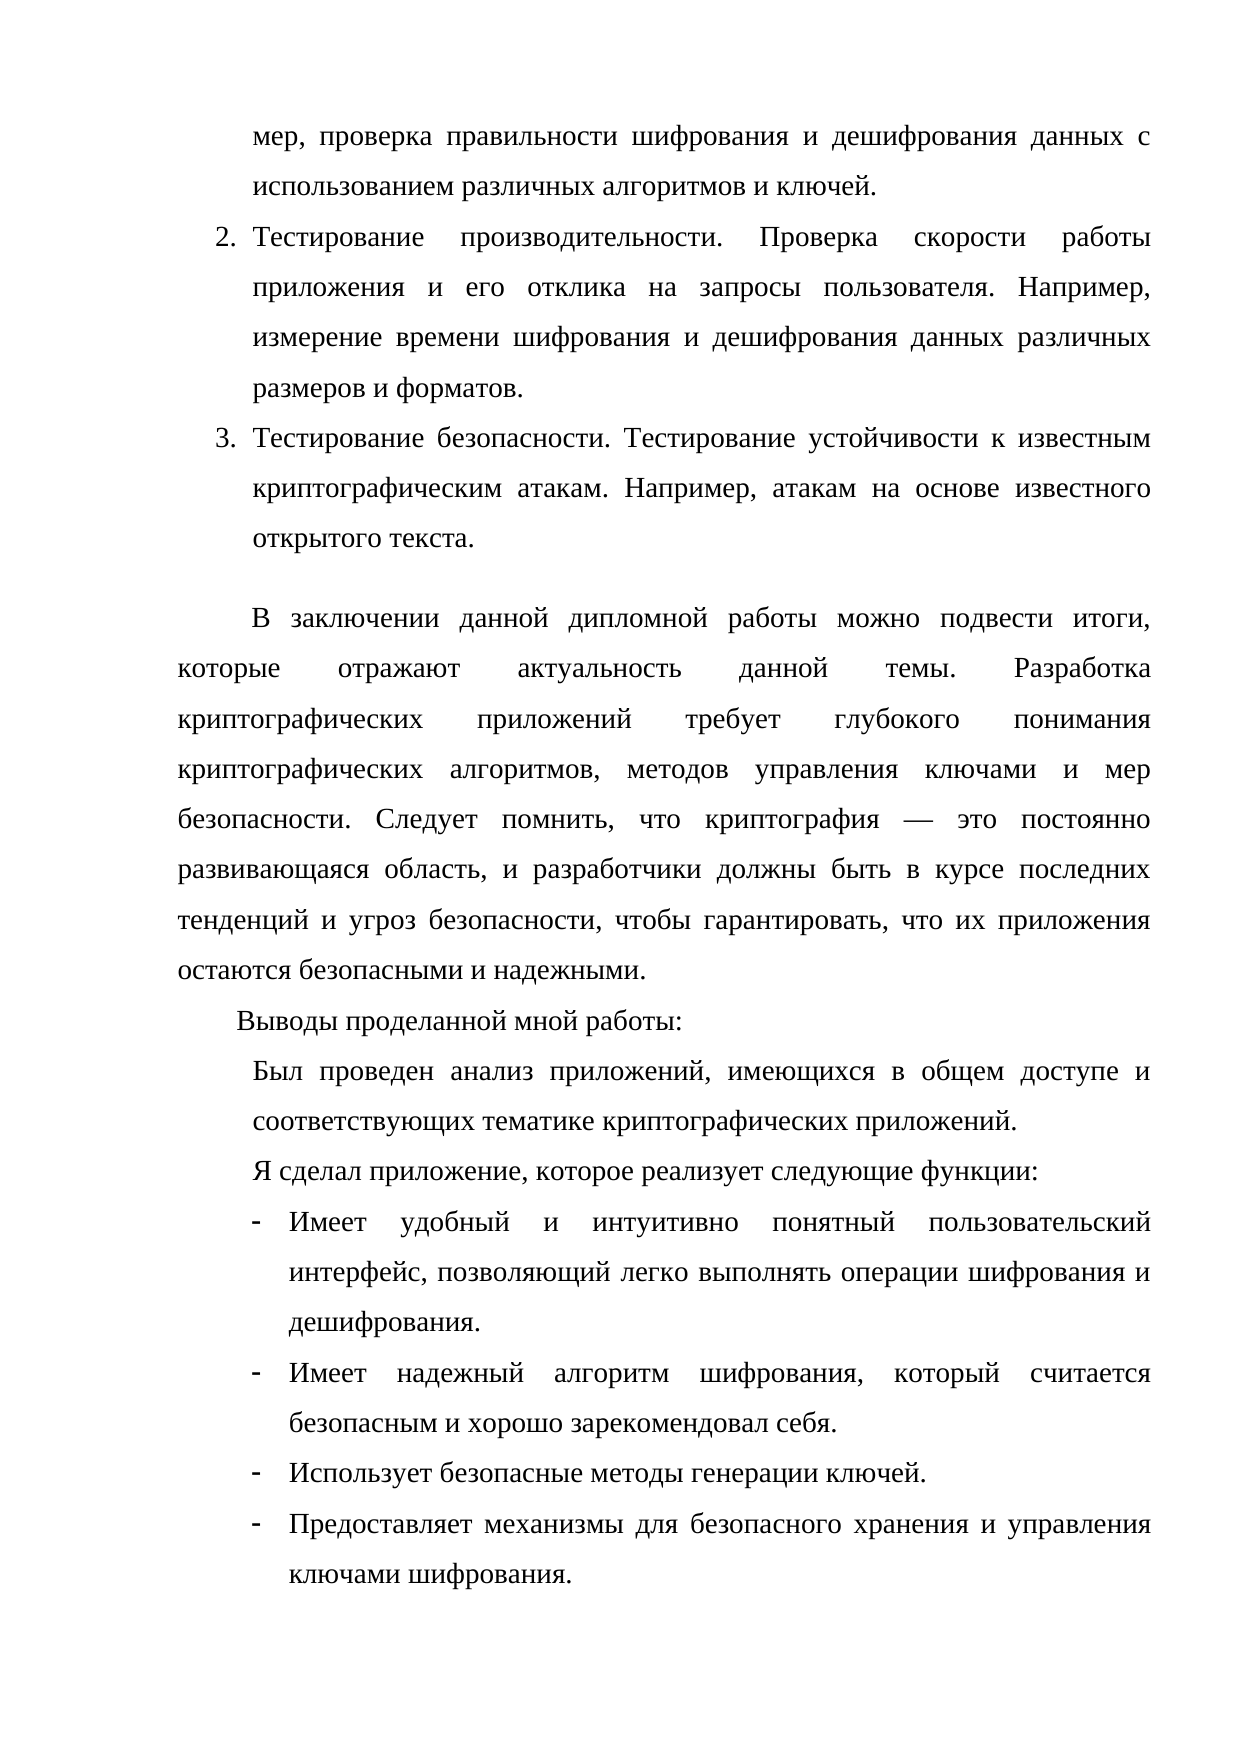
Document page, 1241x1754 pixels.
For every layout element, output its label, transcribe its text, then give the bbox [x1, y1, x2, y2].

text Выводы проделанной мной работы: [177, 1003, 1152, 1036]
text В заключении данной дипломной работы можно подвести итоги, которые отражают актуальность данной темы. Разработка криптографических приложений требует глубокого понимания криптографических алгоритмов, методов управления ключами и мер безопасности. Следует помнить, что криптография — это постоянно развивающаяся область, и разработчики должны быть в курсе последних тенденций и угроз безопасности, чтобы гарантировать, что их приложения остаются безопасными и надежными. [177, 600, 1152, 986]
list Предоставляет механизмы для безопасного хранения и управления ключами шифрования. [251, 1506, 1152, 1590]
list Использует безопасные методы генерации ключей. [251, 1456, 1152, 1489]
list Имеет удобный и интуитивно понятный пользовательский интерфейс, позволяющий легко выполнять операции шифрования и дешифрования. [251, 1204, 1152, 1338]
list Я сделал приложение, которое реализует следующие функции: [252, 1153, 1152, 1187]
list Был проведен анализ приложений, имеющихся в общем доступе и соответствующих тематике криптографических приложений. [252, 1053, 1152, 1137]
list Имеет надежный алгоритм шифрования, который считается безопасным и хорошо зарекомендовал себя. [251, 1355, 1152, 1439]
list Тестирование безопасности. Тестирование устойчивости к известным криптографическим атакам. Например, атакам на основе известного открытого текста. [215, 420, 1152, 554]
list Тестирование производительности. Проверка скорости работы приложения и его отклика на запросы пользователя. Например, измерение времени шифрования и дешифрования данных различных размеров и форматов. [215, 219, 1152, 403]
